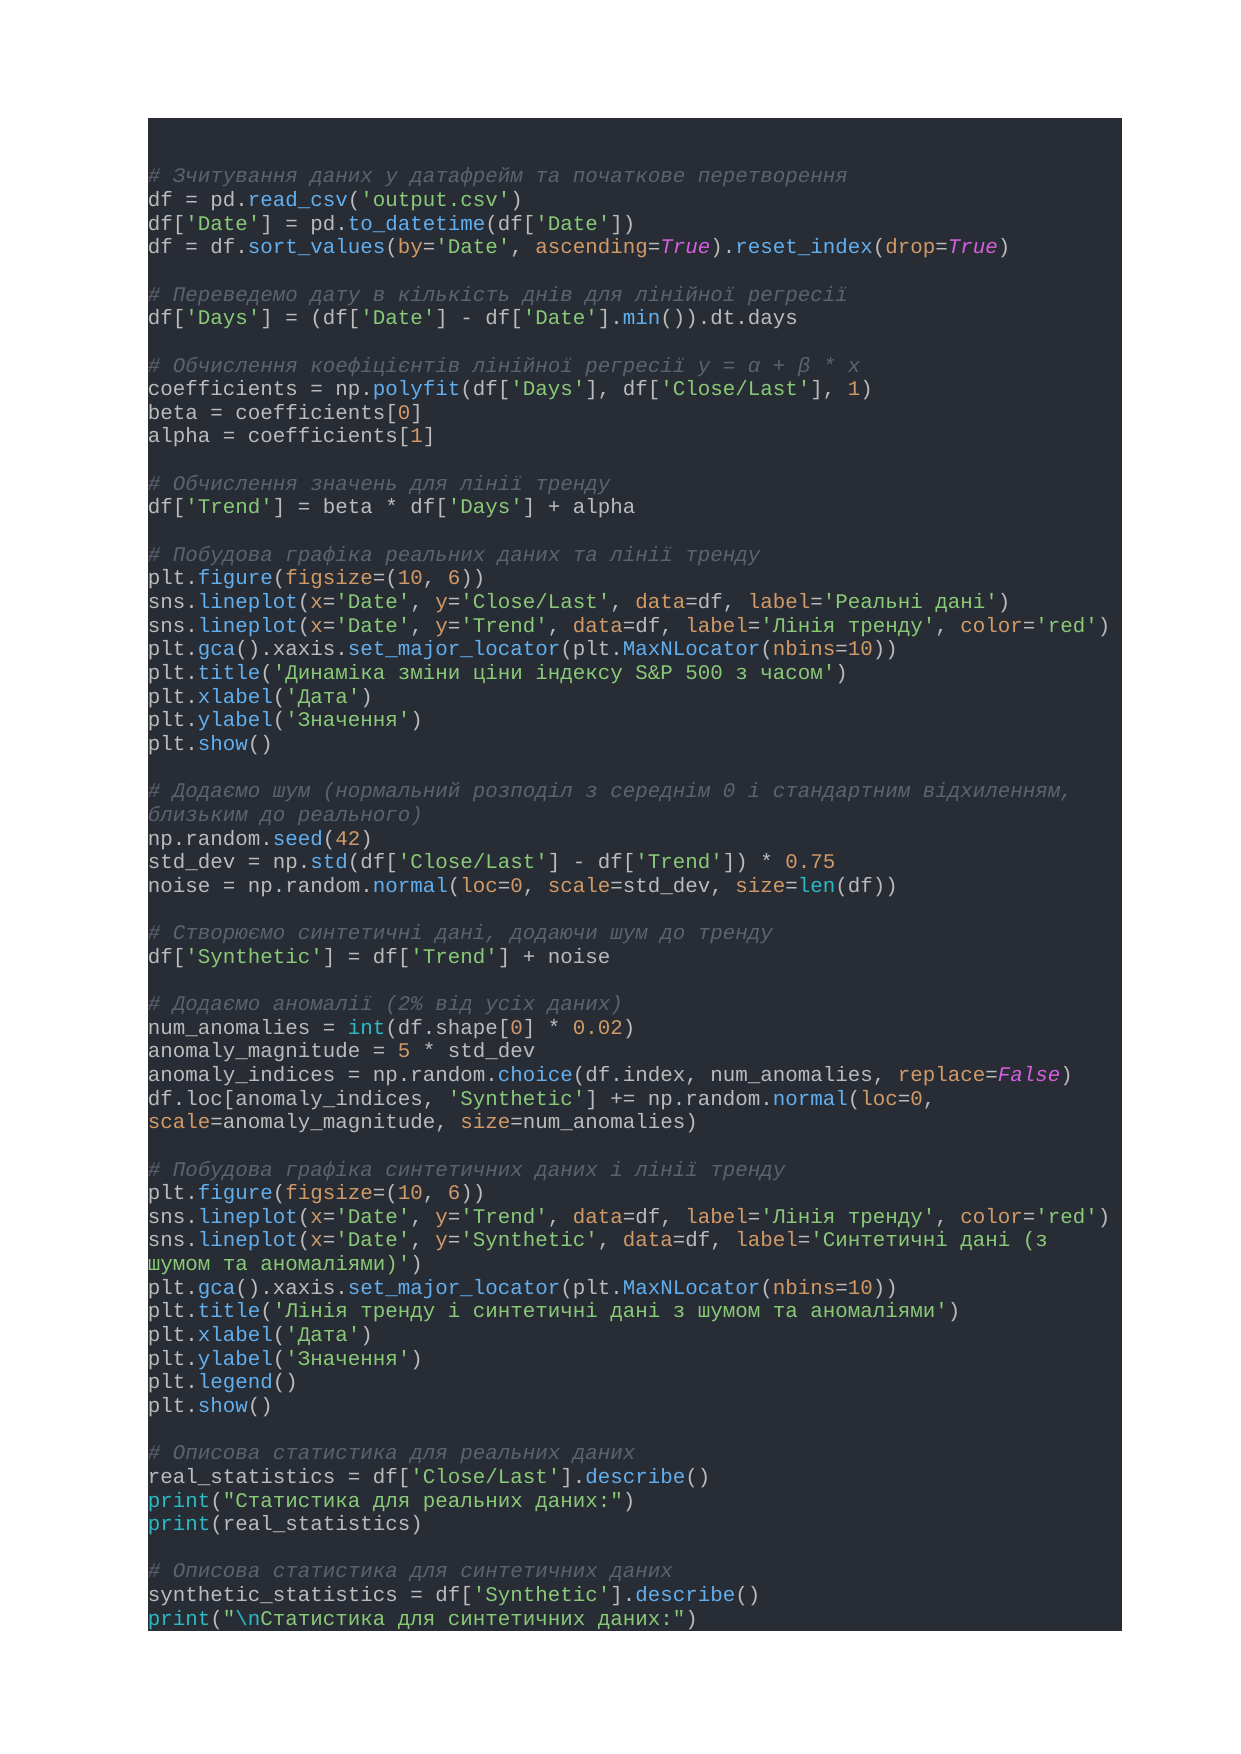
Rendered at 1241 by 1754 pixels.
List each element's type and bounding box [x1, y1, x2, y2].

text [148, 118, 1122, 1631]
